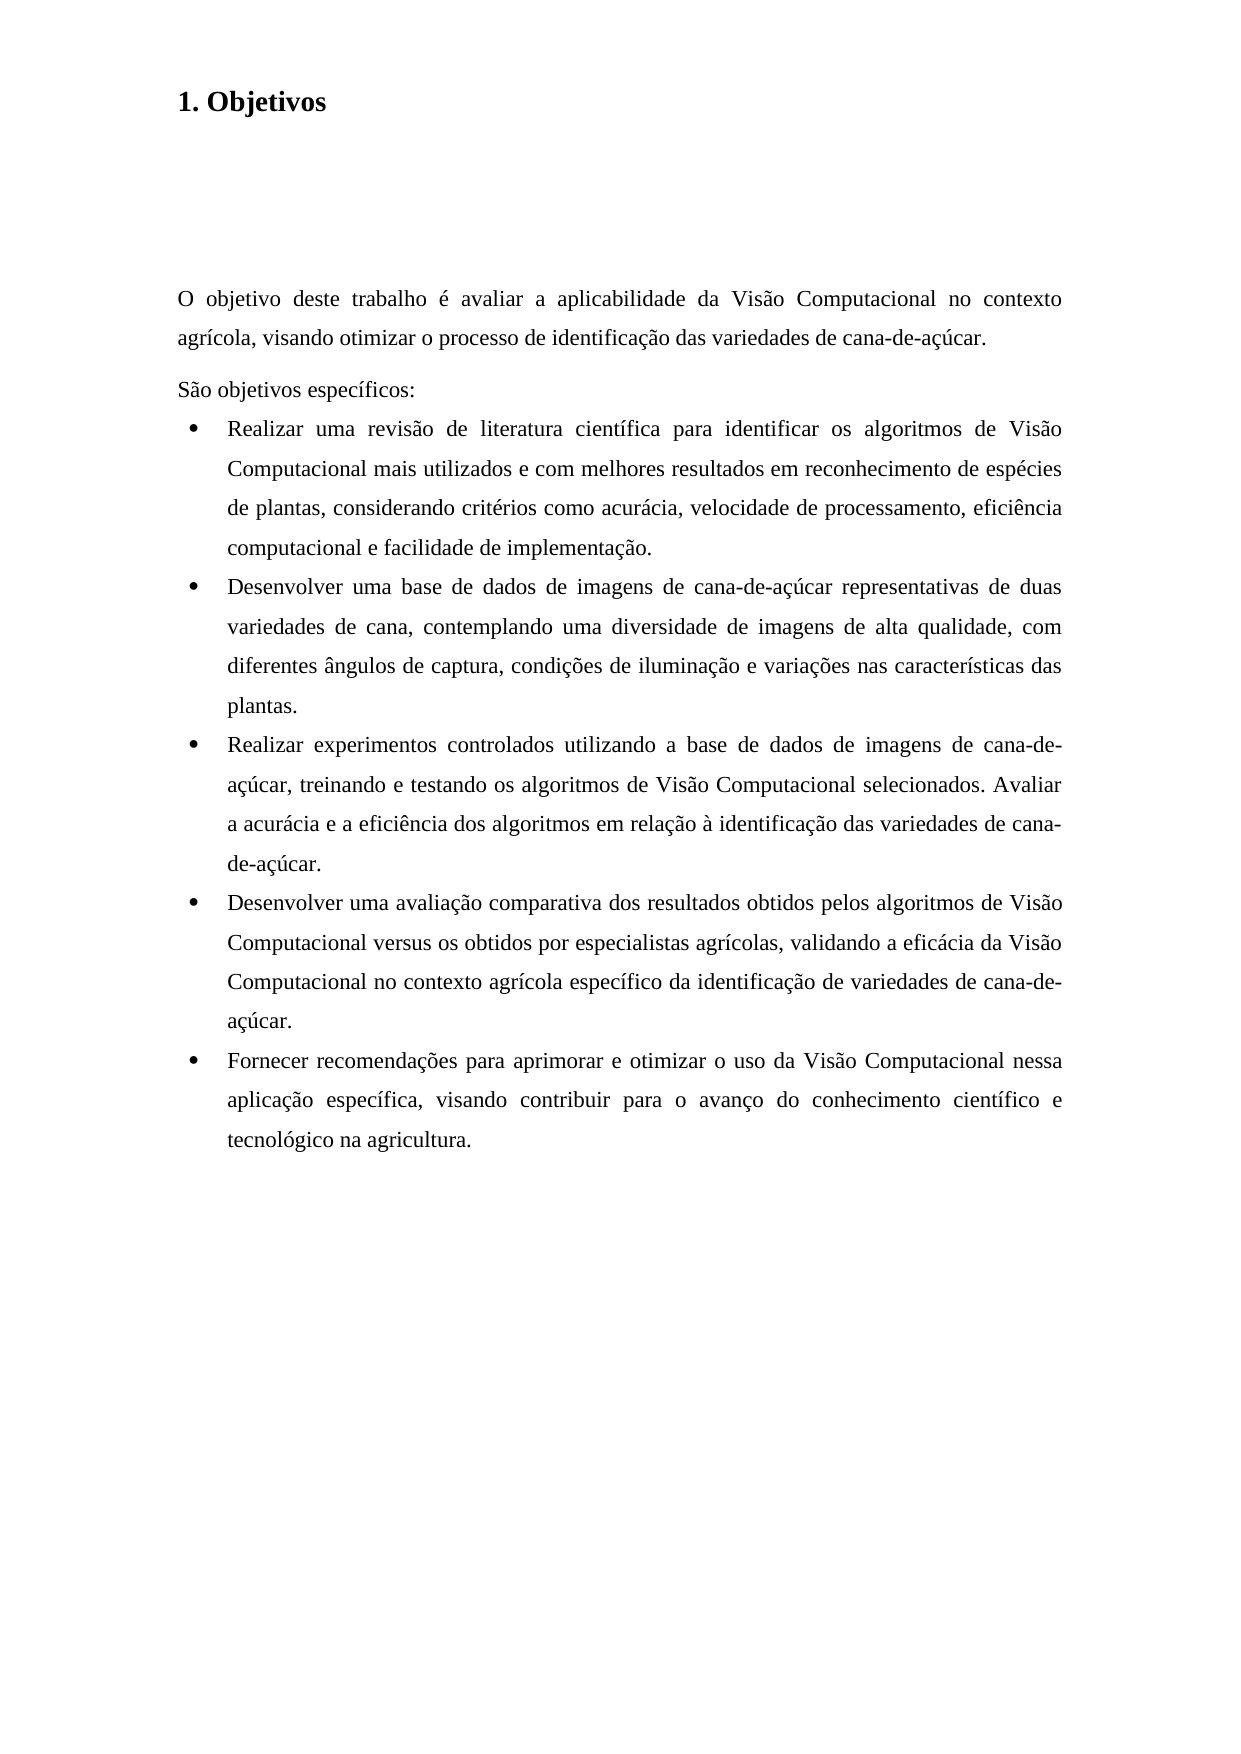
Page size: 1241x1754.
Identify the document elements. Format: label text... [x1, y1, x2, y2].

subtitle Objetivos [177, 84, 1086, 118]
list Fornecer recomendações para aprimorar e otimizar o uso da Visão Computacional nessa aplicação específica, visando contribuir para o avanço do conhecimento científico e tecnológico na agricultura. [189, 1047, 1064, 1152]
list Desenvolver uma base de dados de imagens de cana-de-açúcar representativas de duas variedades de cana, contemplando uma diversidade de imagens de alta qualidade, com diferentes ângulos de captura, condições de iluminação e variações nas características das plantas. [189, 573, 1064, 718]
text São objetivos específicos: [177, 376, 1063, 402]
list Realizar experimentos controlados utilizando a base de dados de imagens de cana-de-açúcar, treinando e testando os algoritmos de Visão Computacional selecionados. Avaliar a acurácia e a eficiência dos algoritmos em relação à identificação das variedades de cana-de-açúcar. [189, 731, 1064, 876]
list Desenvolver uma avaliação comparativa dos resultados obtidos pelos algoritmos de Visão Computacional versus os obtidos por especialistas agrícolas, validando a eficácia da Visão Computacional no contexto agrícola específico da identificação de variedades de cana-de-açúcar. [189, 889, 1064, 1034]
list Realizar uma revisão de literatura científica para identificar os algoritmos de Visão Computacional mais utilizados e com melhores resultados em reconhecimento de espécies de plantas, considerando critérios como acurácia, velocidade de processamento, eficiência computacional e facilidade de implementação. [189, 415, 1064, 560]
text O objetivo deste trabalho é avaliar a aplicabilidade da Visão Computacional no contexto agrícola, visando otimizar o processo de identificação das variedades de cana-de-açúcar. [177, 285, 1063, 351]
